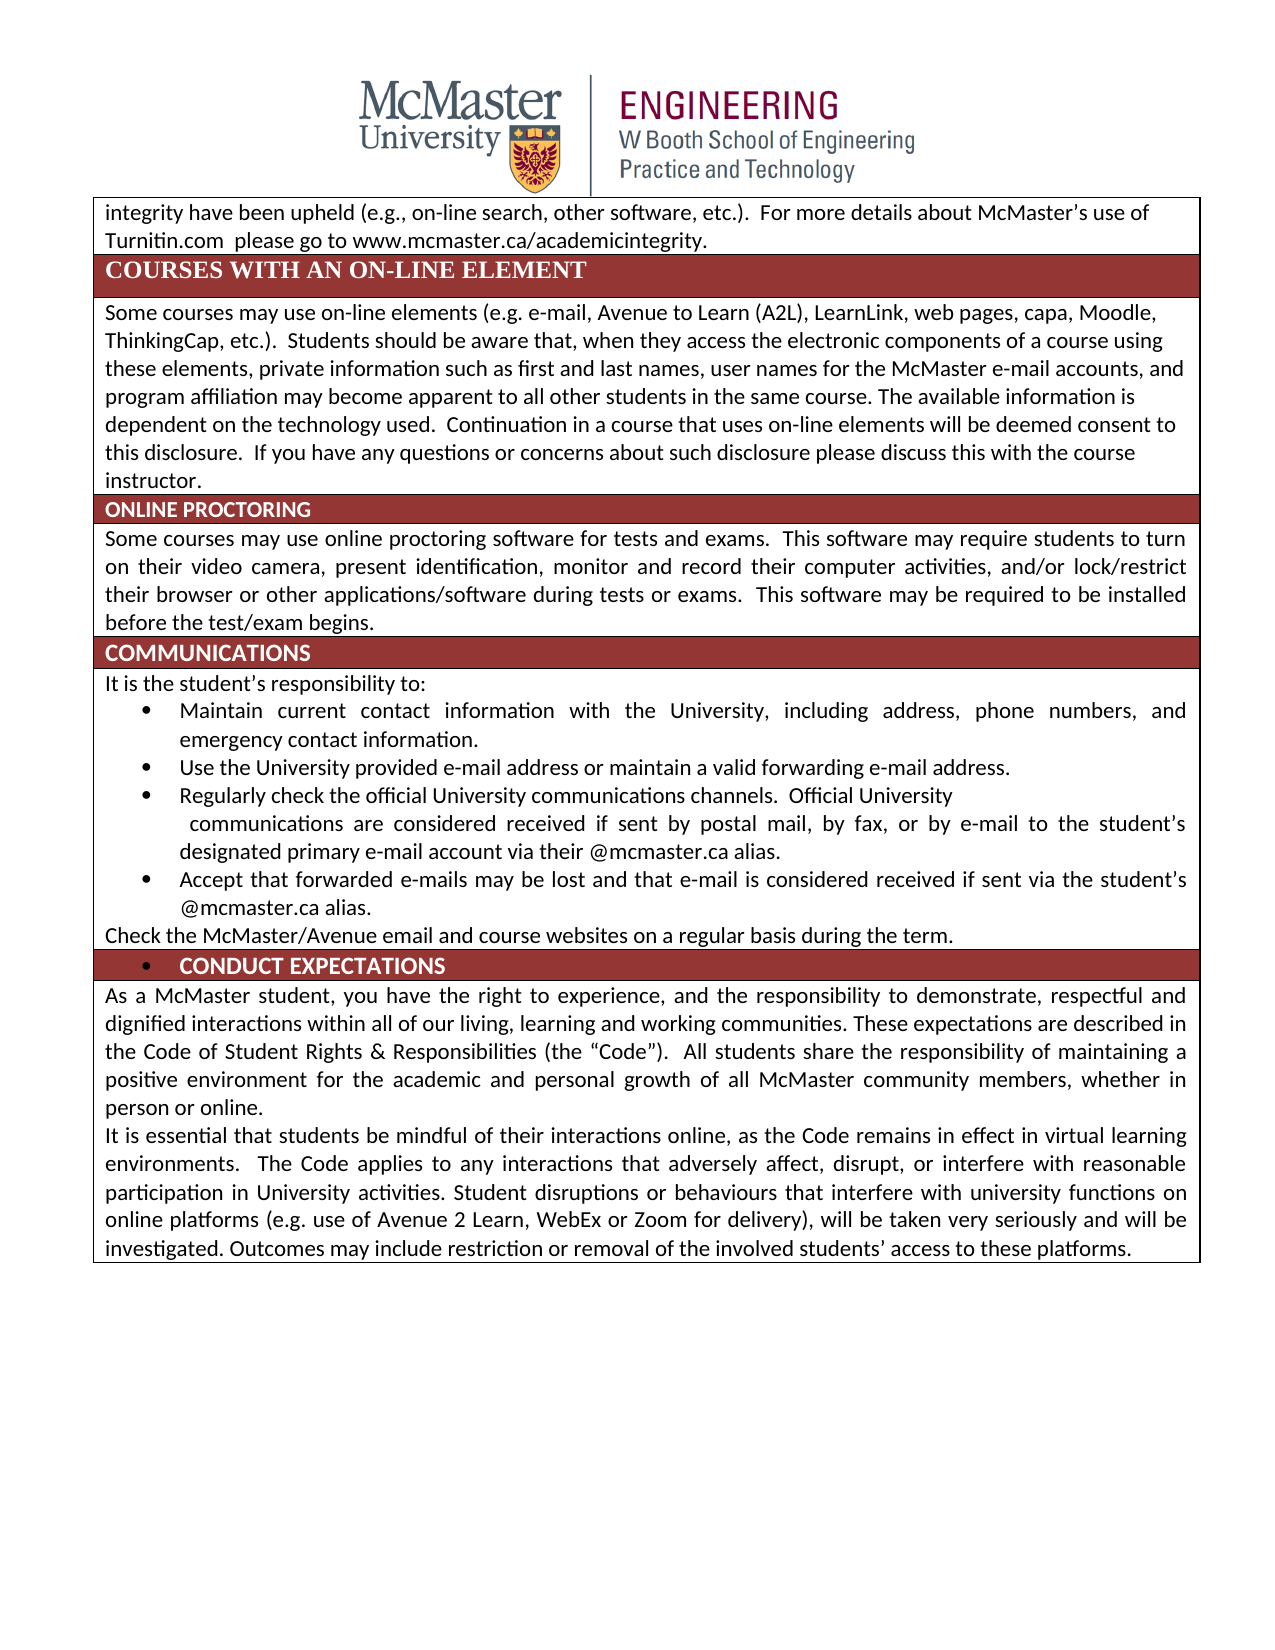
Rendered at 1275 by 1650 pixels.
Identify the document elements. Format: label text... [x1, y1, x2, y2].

table_cell As a McMaster student, you have the right to experience, and the responsibility to demonstrate, respectful and dignified interactions within all of our living, learning and working communities. These expectations are described in the Code of Student Rights & Responsibilities (the “Code”). All students share the responsibility of maintaining a positive environment for the academic and personal growth of all McMaster community members, whether in person or online. It is essential that students be mindful of their interactions online, as the Code remains in effect in virtual learning environments. The Code applies to any interactions that adversely affect, disrupt, or interfere with reasonable participation in University activities. Student disruptions or behaviours that interfere with university functions on online platforms (e.g. use of Avenue 2 Learn, WebEx or Zoom for delivery), will be taken very seriously and will be investigated. Outcomes may include restriction or removal of the involved students’ access to these platforms. [94, 981, 1199, 1262]
table_cell Some courses may use online proctoring software for tests and exams. This software may require students to turn on their video camera, present identification, monitor and record their computer activities, and/or lock/restrict their browser or other applications/software during tests or exams. This software may be required to be installed before the test/exam begins. [94, 524, 1199, 636]
table_cell COURSES WITH AN ON-LINE ELEMENT [94, 255, 1199, 297]
table_cell CONDUCT EXPECTATIONS [94, 950, 1199, 980]
picture [356, 73, 919, 197]
table_cell Some courses may use on-line elements (e.g. e-mail, Avenue to Learn (A2L), LearnLink, web pages, capa, Moodle, ThinkingCap, etc.). Students should be aware that, when they access the electronic components of a course using these elements, private information such as first and last names, user names for the McMaster e-mail accounts, and program affiliation may become apparent to all other students in the same course. The available information is dependent on the technology used. Continuation in a course that uses on-line elements will be deemed consent to this disclosure. If you have any questions or concerns about such disclosure please discuss this with the course instructor. [94, 298, 1199, 494]
table_cell COMMUNICATIONS [94, 637, 1199, 668]
table_cell It is the student’s responsibility to: Maintain current contact information with the University, including address, phone numbers, and emergency contact information. Use the University provided e-mail address or maintain a valid forwarding e-mail address. Regularly check the official University communications channels. Official University communications are considered received if sent by postal mail, by fax, or by e-mail to the student’s designated primary e-mail account via their @mcmaster.ca alias. Accept that forwarded e-mails may be lost and that e-mail is considered received if sent via the student’s @mcmaster.ca alias. Check the McMaster/Avenue email and course websites on a regular basis during the term. [94, 669, 1199, 949]
table_cell ONLINE PROCTORING [94, 495, 1199, 523]
